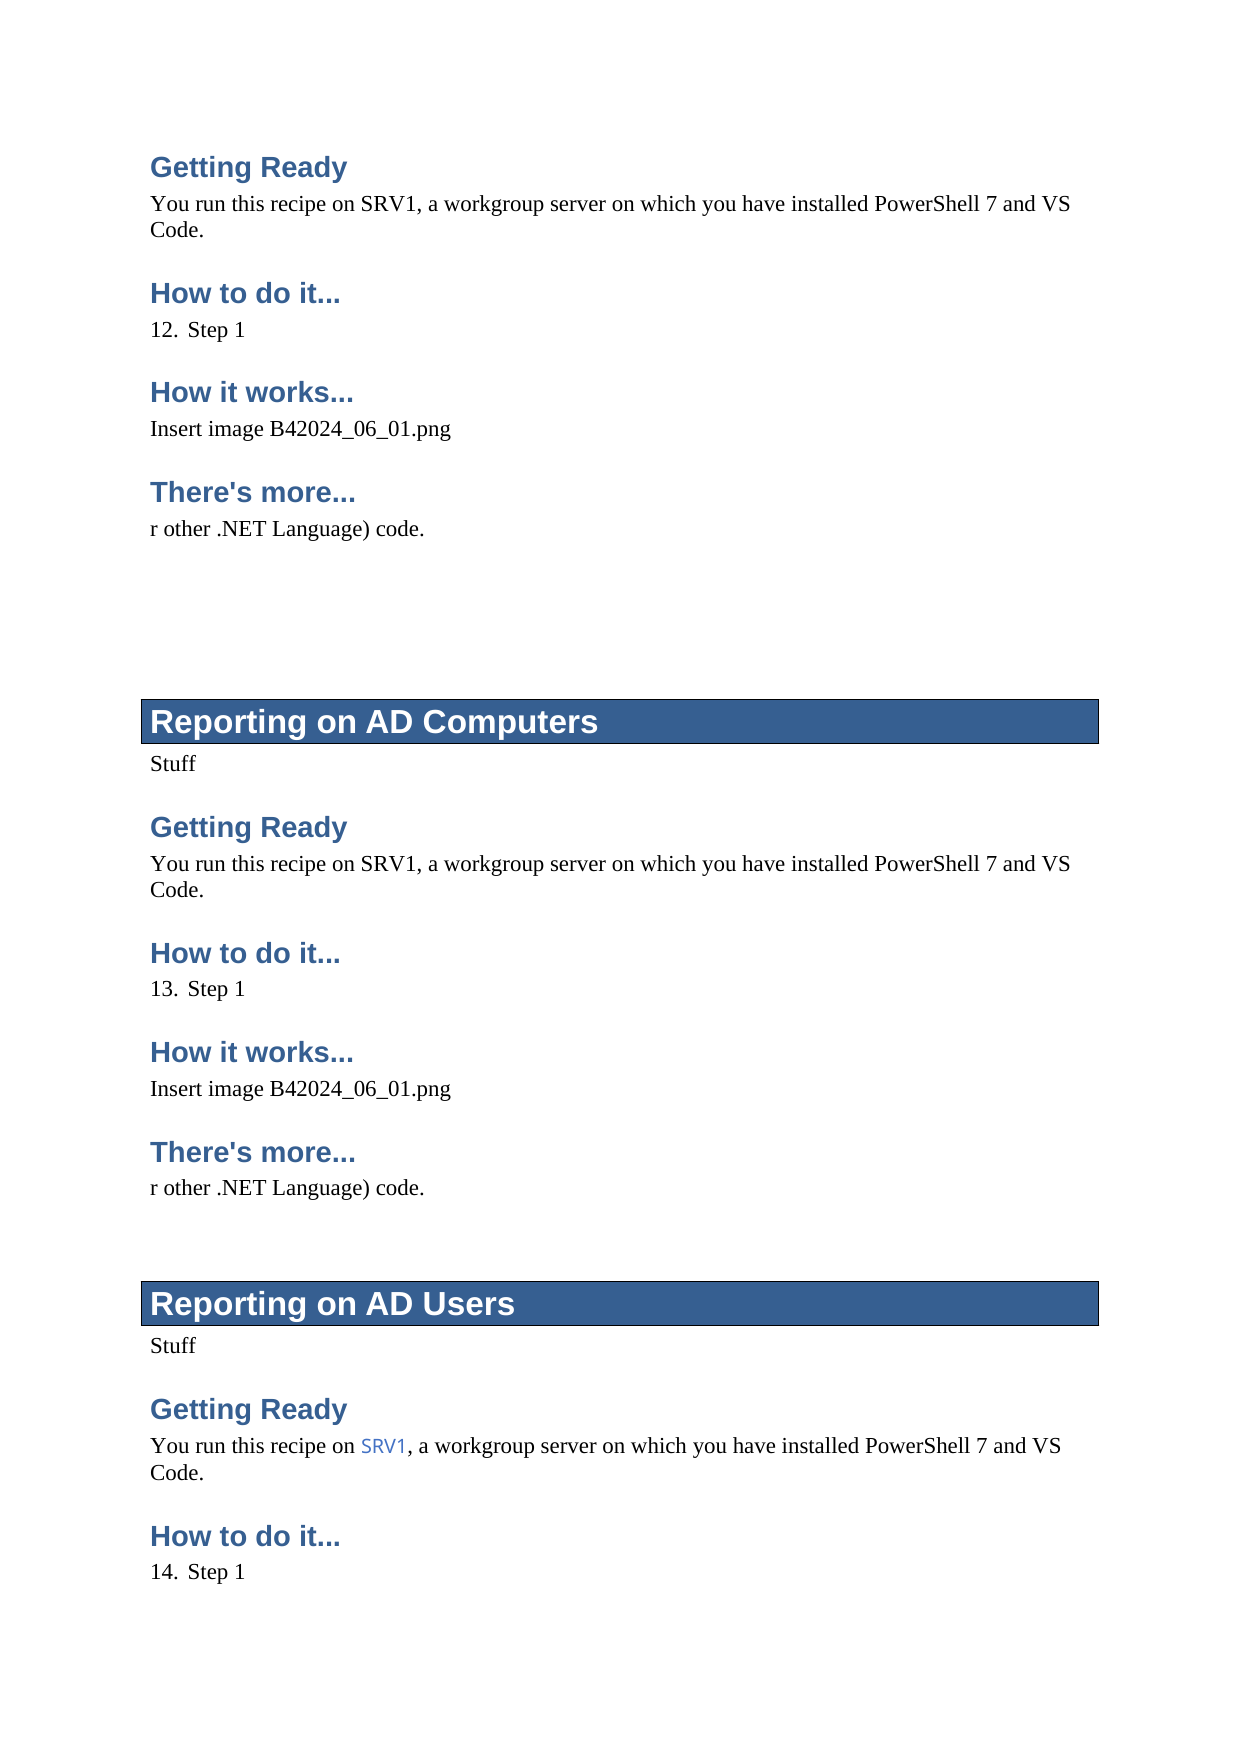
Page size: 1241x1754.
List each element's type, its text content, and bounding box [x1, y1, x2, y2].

text r other .NET Language) code. [150, 514, 1090, 541]
subtitle How it works... [150, 375, 1090, 409]
text You run this recipe on SRV1, a workgroup server on which you have installed PowerShell 7 and VS Code. [150, 1432, 1090, 1485]
subtitle Getting Ready [150, 1392, 1090, 1425]
list Step 1 [150, 1558, 1053, 1585]
subtitle There's more... [150, 1134, 1090, 1168]
text Stuff [150, 1332, 1090, 1358]
text You run this recipe on SRV1, a workgroup server on which you have installed PowerShell 7 and VS Code. [150, 849, 1090, 902]
text r other .NET Language) code. [150, 1174, 1090, 1201]
subtitle How it works... [150, 1035, 1090, 1069]
subtitle How to do it... [150, 1518, 1090, 1552]
subtitle Reporting on AD Users [142, 1282, 1098, 1325]
text Stuff [150, 750, 1090, 776]
subtitle Getting Ready [150, 150, 1090, 183]
subtitle There's more... [150, 475, 1090, 508]
list Step 1 [150, 316, 1053, 342]
subtitle Reporting on AD Computers [142, 700, 1098, 743]
list Insert image B42024_06_01.png [150, 1075, 1090, 1101]
subtitle How to do it... [150, 276, 1090, 309]
list Insert image B42024_06_01.png [150, 415, 1090, 441]
subtitle Getting Ready [150, 810, 1090, 843]
list Step 1 [150, 975, 1053, 1002]
text You run this recipe on SRV1, a workgroup server on which you have installed PowerShell 7 and VS Code. [150, 190, 1090, 242]
subtitle How to do it... [150, 936, 1090, 969]
